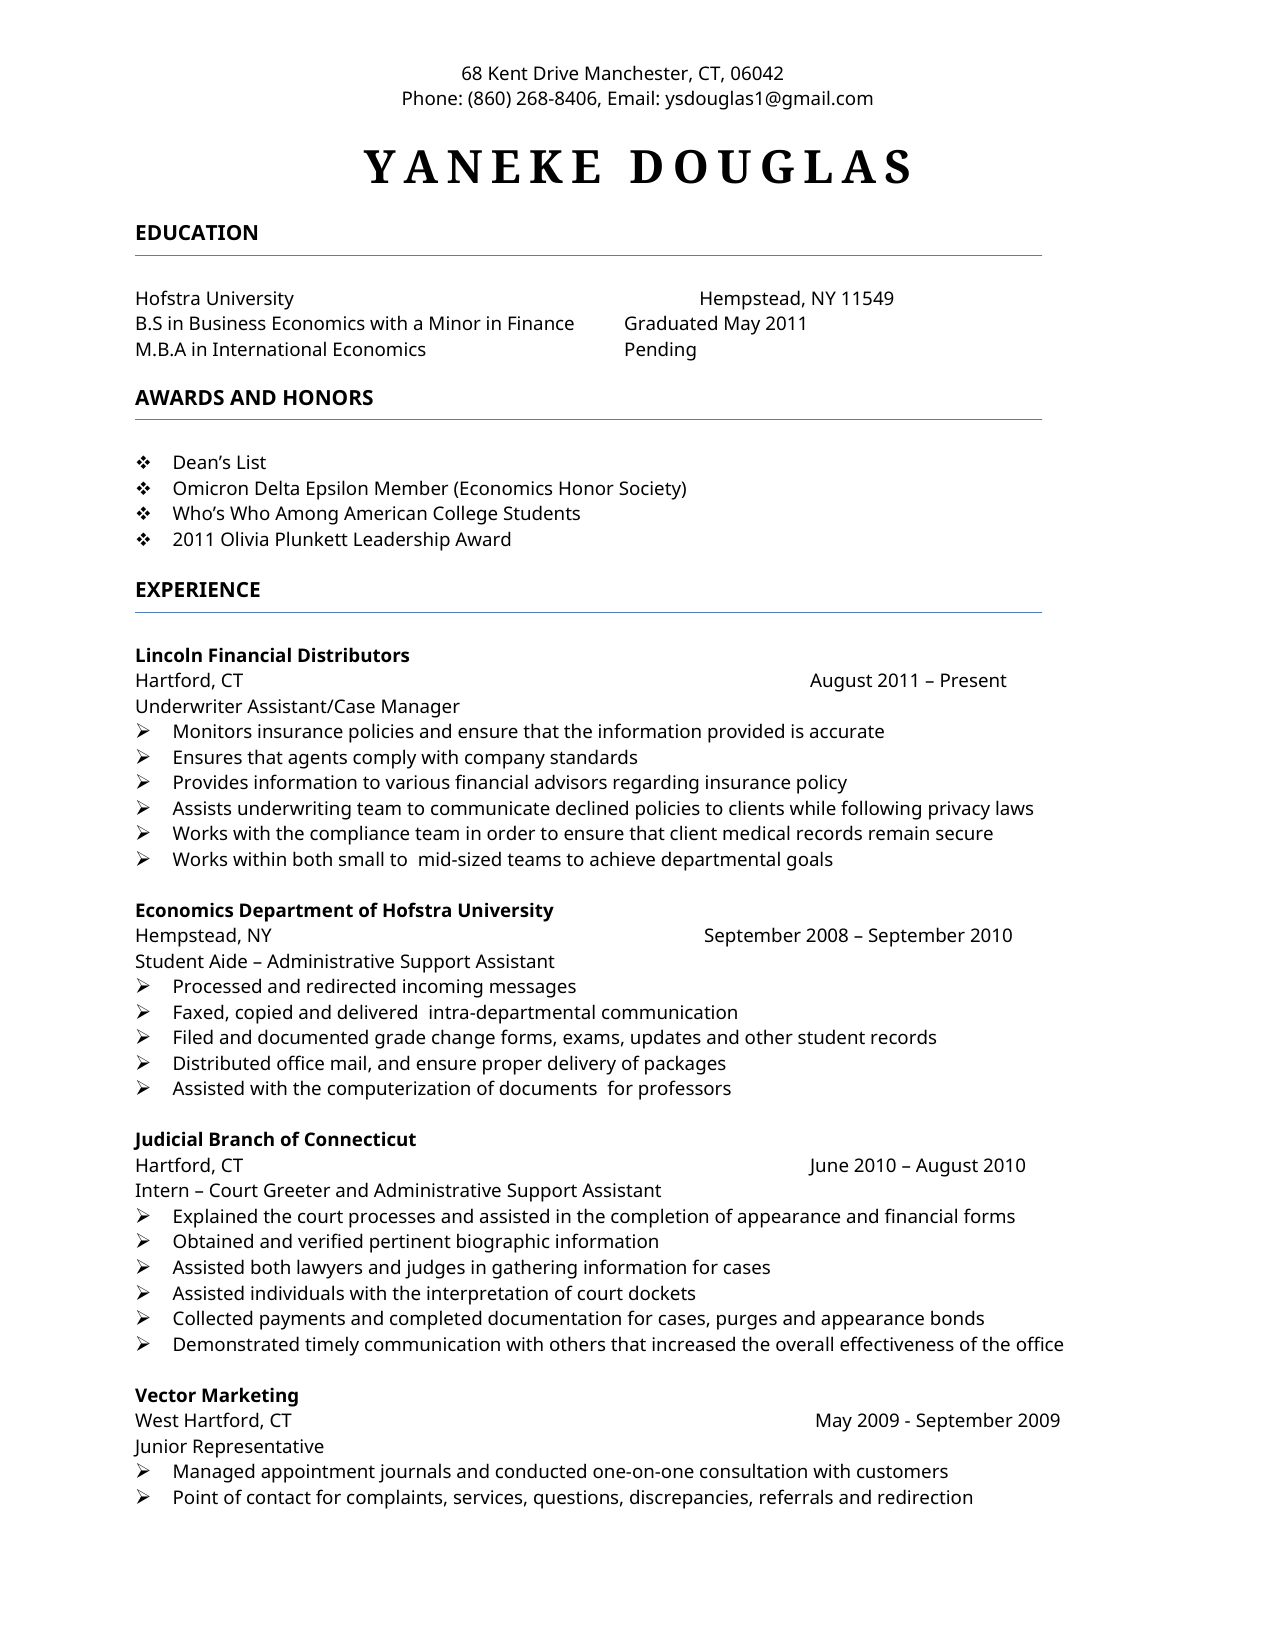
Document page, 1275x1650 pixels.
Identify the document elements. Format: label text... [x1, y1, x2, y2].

text May 2009 - September 2009 [135, 1407, 1140, 1433]
list Works within both small to mid-sized teams to achieve departmental goals [135, 846, 1140, 872]
list Omicron Delta Epsilon Member (Economics Honor Society) [135, 475, 1140, 501]
text June 2010 – August 2010 [135, 1152, 1140, 1178]
text Judicial Branch of [135, 1127, 1140, 1152]
list Assisted with the computerization of documents for professors [135, 1076, 1140, 1101]
text Intern – Court Greeter and Administrative Support Assistant [135, 1178, 1140, 1203]
list Demonstrated timely communication with others that increased the overall effectiveness of the office [135, 1331, 1140, 1356]
list Who’s Who Among American College Students [135, 501, 1140, 526]
text Hempstead, NY September 2008 – September 2010 [135, 923, 1140, 948]
list Assisted both lawyers and judges in gathering information for cases [135, 1254, 1140, 1280]
list Provides information to various financial advisors regarding insurance policy [135, 769, 1140, 795]
list Assists underwriting team to communicate declined policies to clients while following privacy laws [135, 795, 1140, 821]
list Explained the court processes and assisted in the completion of appearance and financial forms [135, 1203, 1140, 1229]
list Assisted individuals with the interpretation of court dockets [135, 1280, 1140, 1305]
text Student Aide – Administrative Support Assistant [135, 948, 1140, 974]
list Filed and documented grade change forms, exams, updates and other student records [135, 1025, 1140, 1050]
text Underwriter Assistant/Case Manager [135, 693, 1140, 718]
list Dean’s List [135, 449, 1140, 475]
list Monitors insurance policies and ensure that the information provided is accurate [135, 718, 1140, 744]
list Distributed office mail, and ensure proper delivery of packages [135, 1050, 1140, 1076]
text Junior Representative [135, 1433, 1140, 1458]
text Economics Department of [135, 897, 1140, 923]
text Yaneke [135, 135, 1140, 197]
list Faxed, copied and delivered intra-departmental communication [135, 999, 1140, 1025]
list Managed appointment journals and conducted one-on-one consultation with customers [135, 1458, 1140, 1484]
text Vector Marketing [135, 1382, 1140, 1407]
list Collected payments and completed documentation for cases, purges and appearance bonds [135, 1305, 1140, 1331]
text Hofstra University Hempstead, NY 11549 [135, 285, 1140, 311]
list Ensures that agents comply with company standards [135, 744, 1140, 769]
text B.S in Business Economics with a Minor in Finance Graduated May 2011 [135, 311, 1140, 336]
text EXPERIENCE [135, 572, 1042, 612]
list Obtained and verified pertinent biographic information [135, 1229, 1140, 1254]
text EDUCATION [135, 218, 1042, 255]
list 2011 Olivia Plunkett Leadership Award [135, 526, 1140, 552]
text Lincoln Financial Distributors [135, 642, 1140, 667]
text AWARDS AND HONORS [135, 383, 1042, 419]
list Point of contact for complaints, services, questions, discrepancies, referrals and redirection [135, 1484, 1140, 1509]
list Processed and redirected incoming messages [135, 974, 1140, 999]
list Works with the compliance team in order to ensure that client medical records remain secure [135, 821, 1140, 846]
text M.B.A in International Economics Pending [135, 336, 1140, 362]
text Hartford, CT August 2011 – Present [135, 667, 1140, 693]
